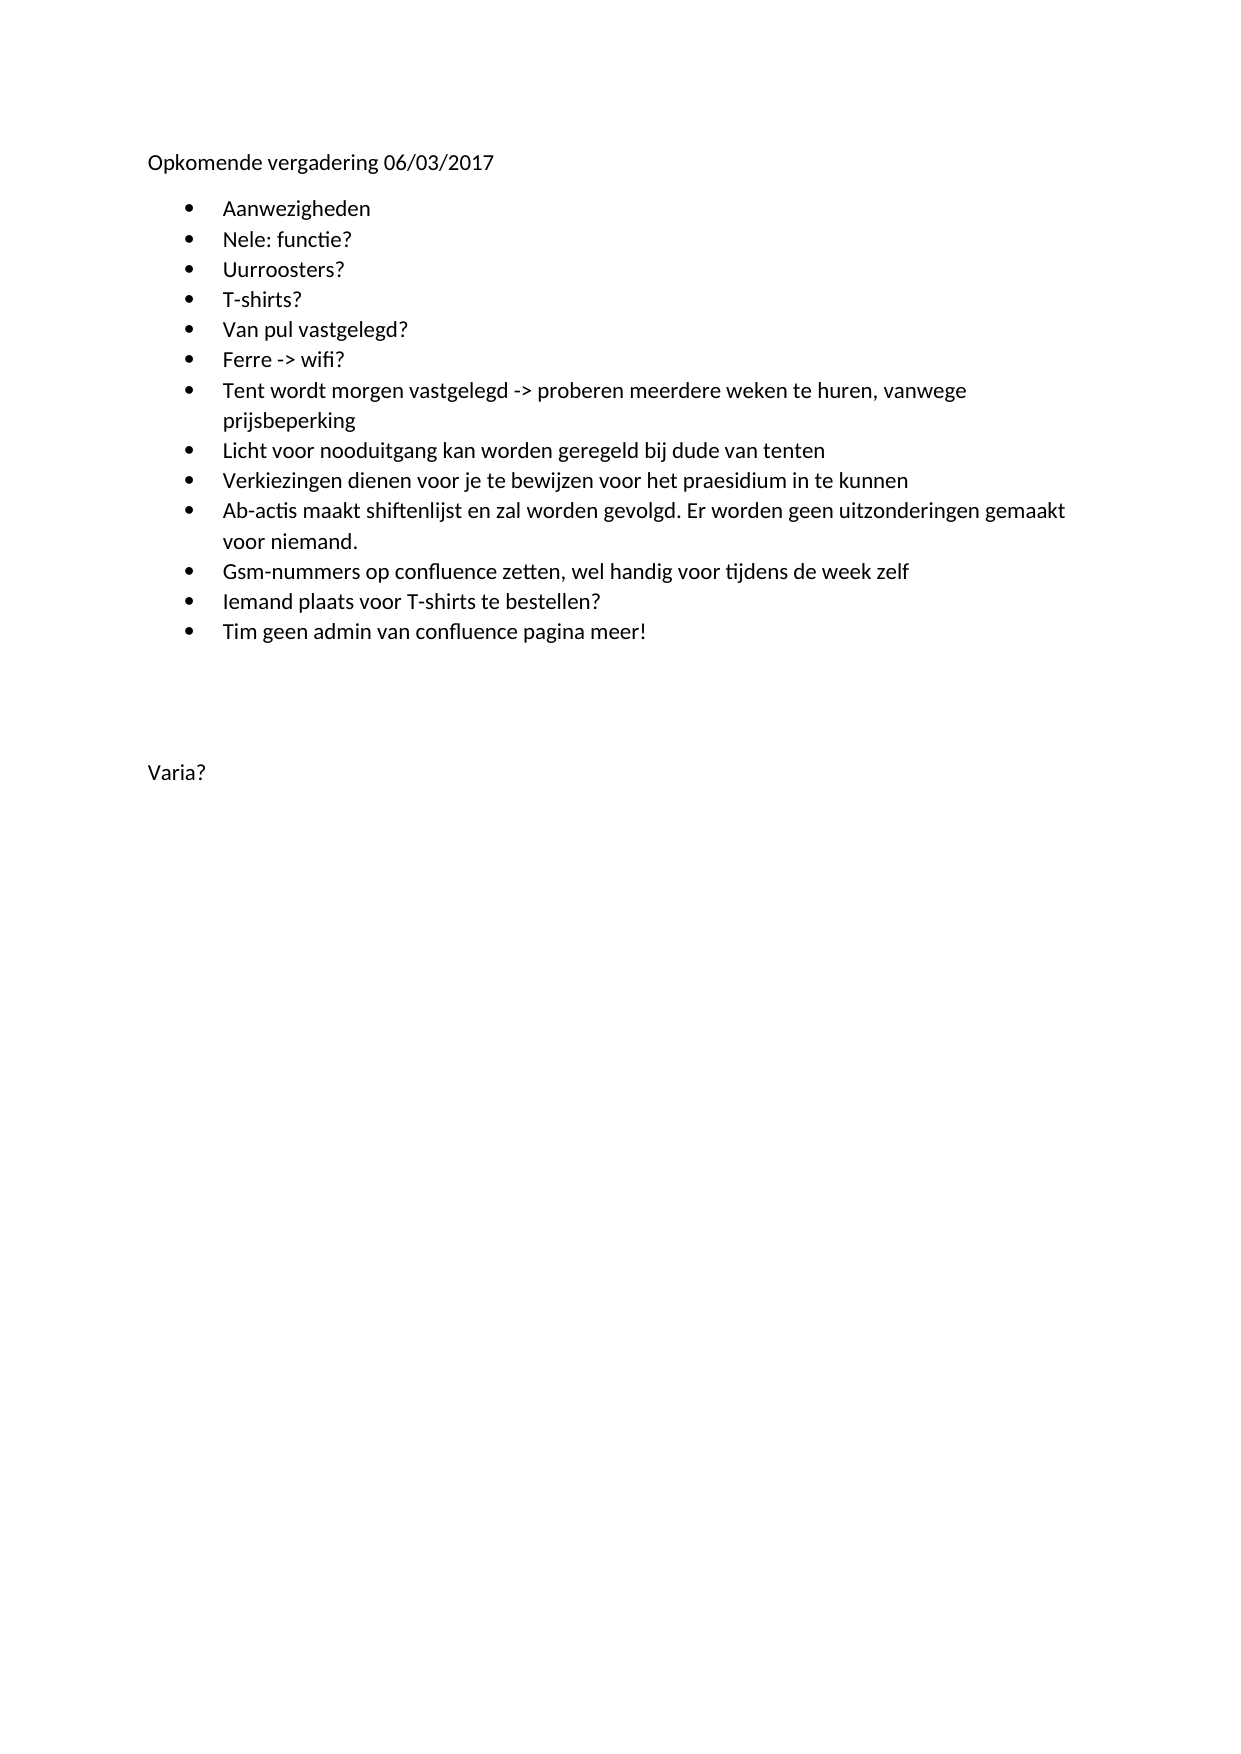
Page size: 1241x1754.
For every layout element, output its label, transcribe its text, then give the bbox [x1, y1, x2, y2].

list Ab-actis maakt shiftenlijst en zal worden gevolgd. Er worden geen uitzonderingen gemaakt voor niemand. [185, 497, 1093, 555]
list Licht voor nooduitgang kan worden geregeld bij dude van tenten [185, 436, 1093, 464]
list Iemand plaats voor T-shirts te bestellen? [185, 587, 1093, 615]
list Aanwezigheden [185, 194, 1093, 222]
text Opkomende vergadering 06/03/2017 [148, 148, 1093, 176]
list Ferre -> wifi? [185, 346, 1093, 373]
list Verkiezingen dienen voor je te bewijzen voor het praesidium in te kunnen [185, 466, 1093, 494]
list Nele: functie? [185, 225, 1093, 253]
list T-shirts? [185, 285, 1093, 313]
list Tent wordt morgen vastgelegd -> proberen meerdere weken te huren, vanwege prijsbeperking [185, 376, 1093, 434]
list Gsm-nummers op confluence zetten, wel handig voor tijdens de week zelf [185, 557, 1093, 585]
list Van pul vastgelegd? [185, 315, 1093, 343]
text Varia? [148, 758, 1093, 786]
list Tim geen admin van confluence pagina meer! [185, 617, 1093, 645]
list Uurroosters? [185, 255, 1093, 283]
